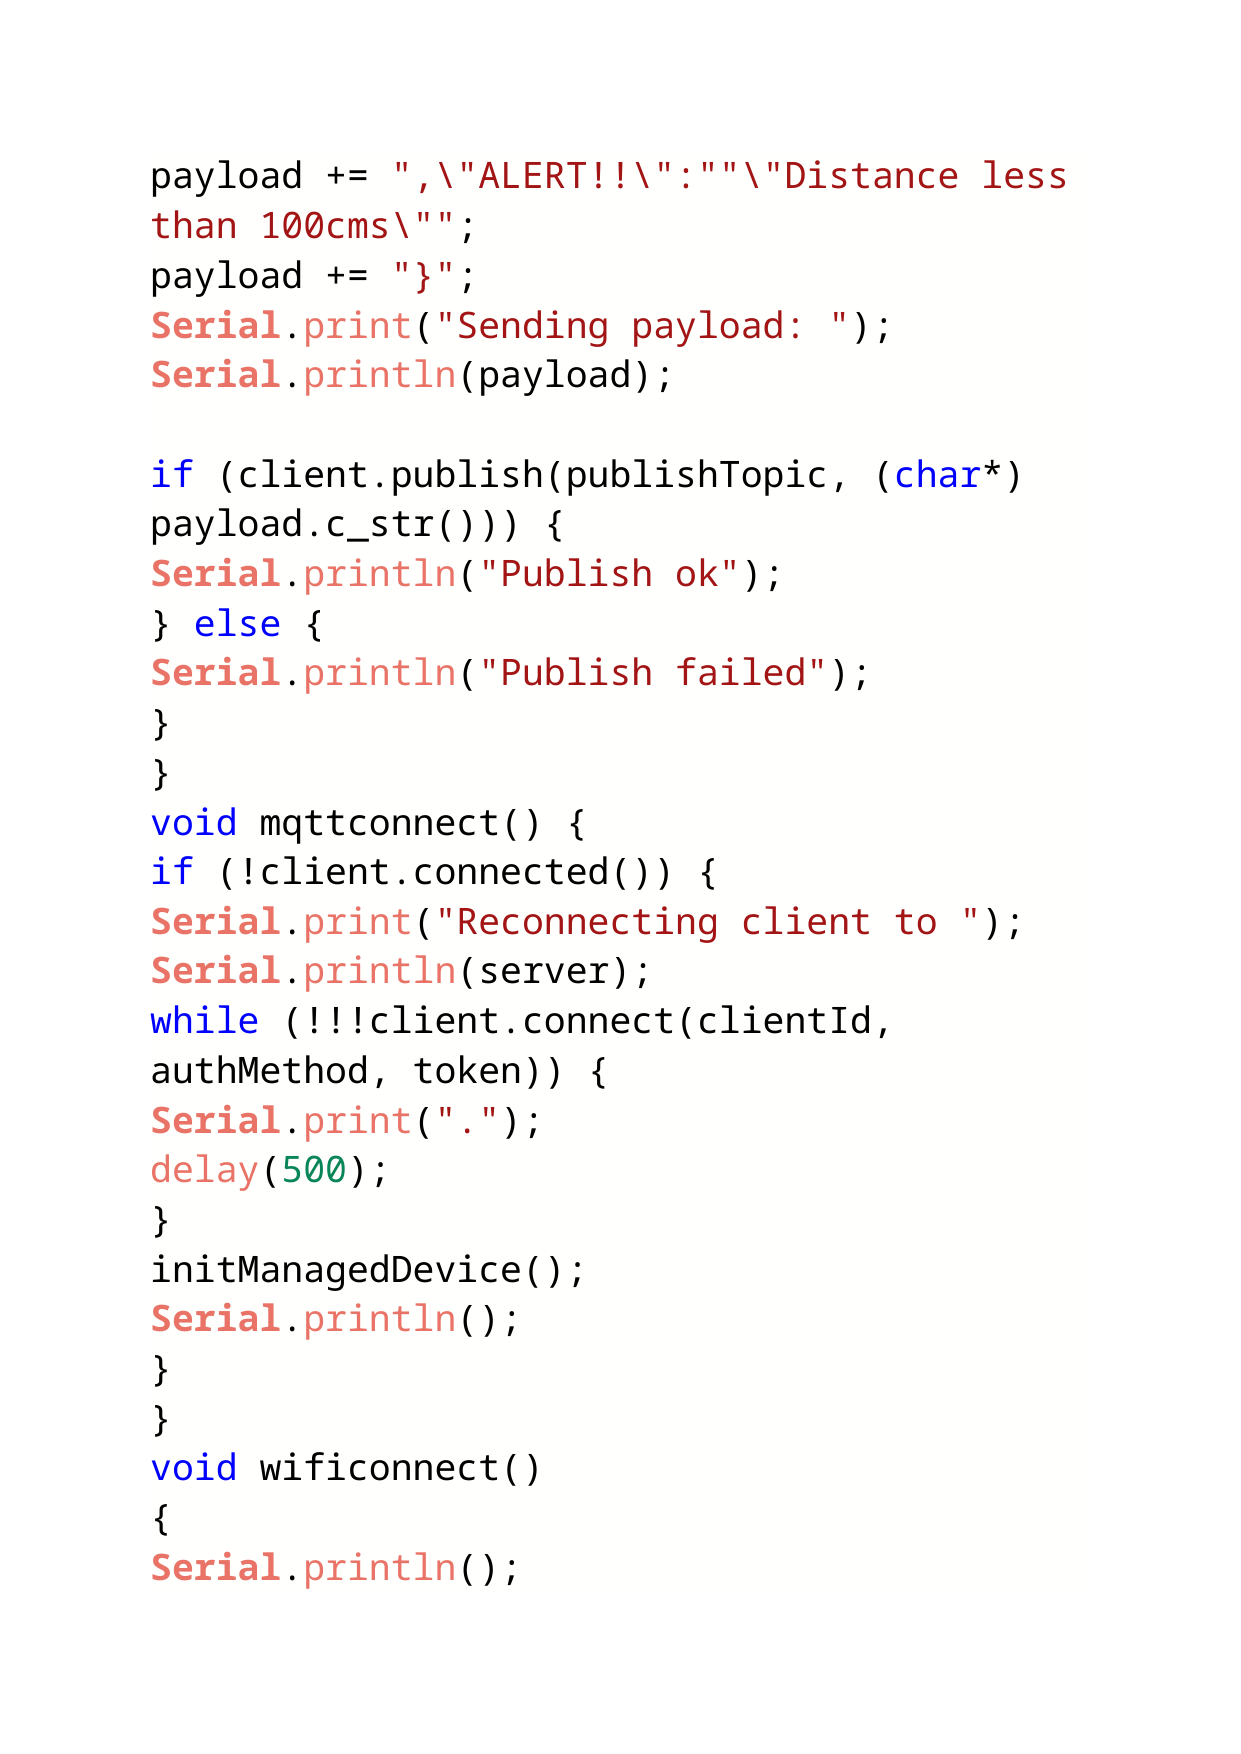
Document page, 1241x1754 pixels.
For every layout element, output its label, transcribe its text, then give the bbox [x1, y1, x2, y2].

text Serial.print("Sending payload: "); [150, 299, 1090, 349]
text Serial.println("Publish failed"); [150, 647, 1090, 697]
text if (client.publish(publishTopic, (char*) payload.c_str())) { [150, 448, 1090, 547]
text } [150, 1392, 1090, 1442]
text while (!!!client.connect(clientId, authMethod, token)) { [150, 995, 1090, 1094]
text Serial.println(payload); [150, 349, 1090, 398]
text Serial.print("."); [150, 1094, 1090, 1144]
text void wificonnect() [150, 1442, 1090, 1492]
text } [150, 1193, 1090, 1243]
text Serial.println("Publish ok"); [150, 547, 1090, 597]
text initManagedDevice(); [150, 1243, 1090, 1293]
text } else { [150, 597, 1090, 647]
text Serial.println(server); [150, 945, 1090, 995]
text void mqttconnect() { [150, 796, 1090, 846]
text if (!client.connected()) { [150, 846, 1090, 895]
text Serial.println(); [150, 1541, 1090, 1591]
text payload += ",\"ALERT!!\":""\"Distance less than 100cms\""; [150, 150, 1090, 249]
text Serial.print("Reconnecting client to "); [150, 895, 1090, 945]
text delay(500); [150, 1144, 1090, 1193]
text } [150, 1342, 1090, 1392]
text payload += "}"; [150, 249, 1090, 299]
text { [150, 1492, 1090, 1541]
text } [150, 697, 1090, 746]
text } [150, 746, 1090, 796]
text Serial.println(); [150, 1293, 1090, 1342]
